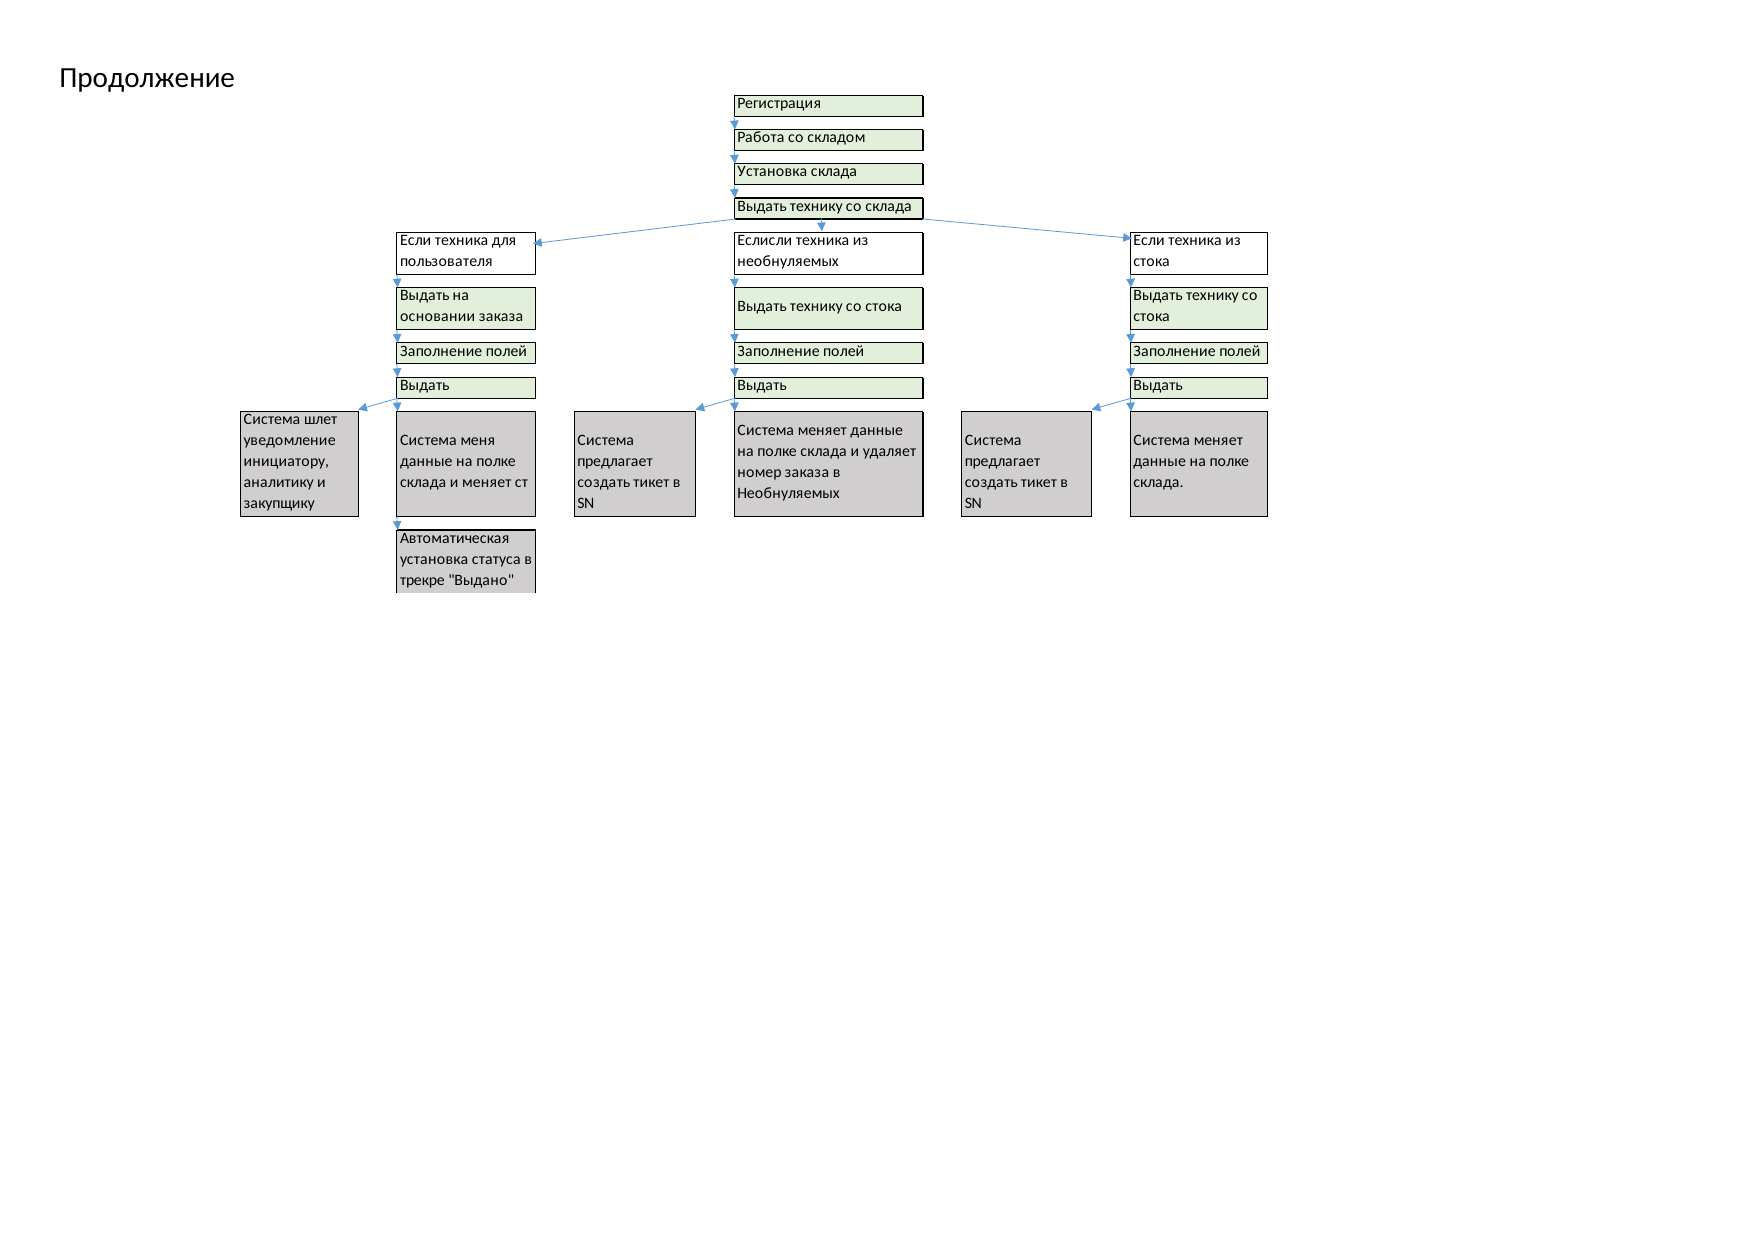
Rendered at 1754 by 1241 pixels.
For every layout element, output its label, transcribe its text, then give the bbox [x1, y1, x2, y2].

text Продолжение [59, 59, 1698, 95]
